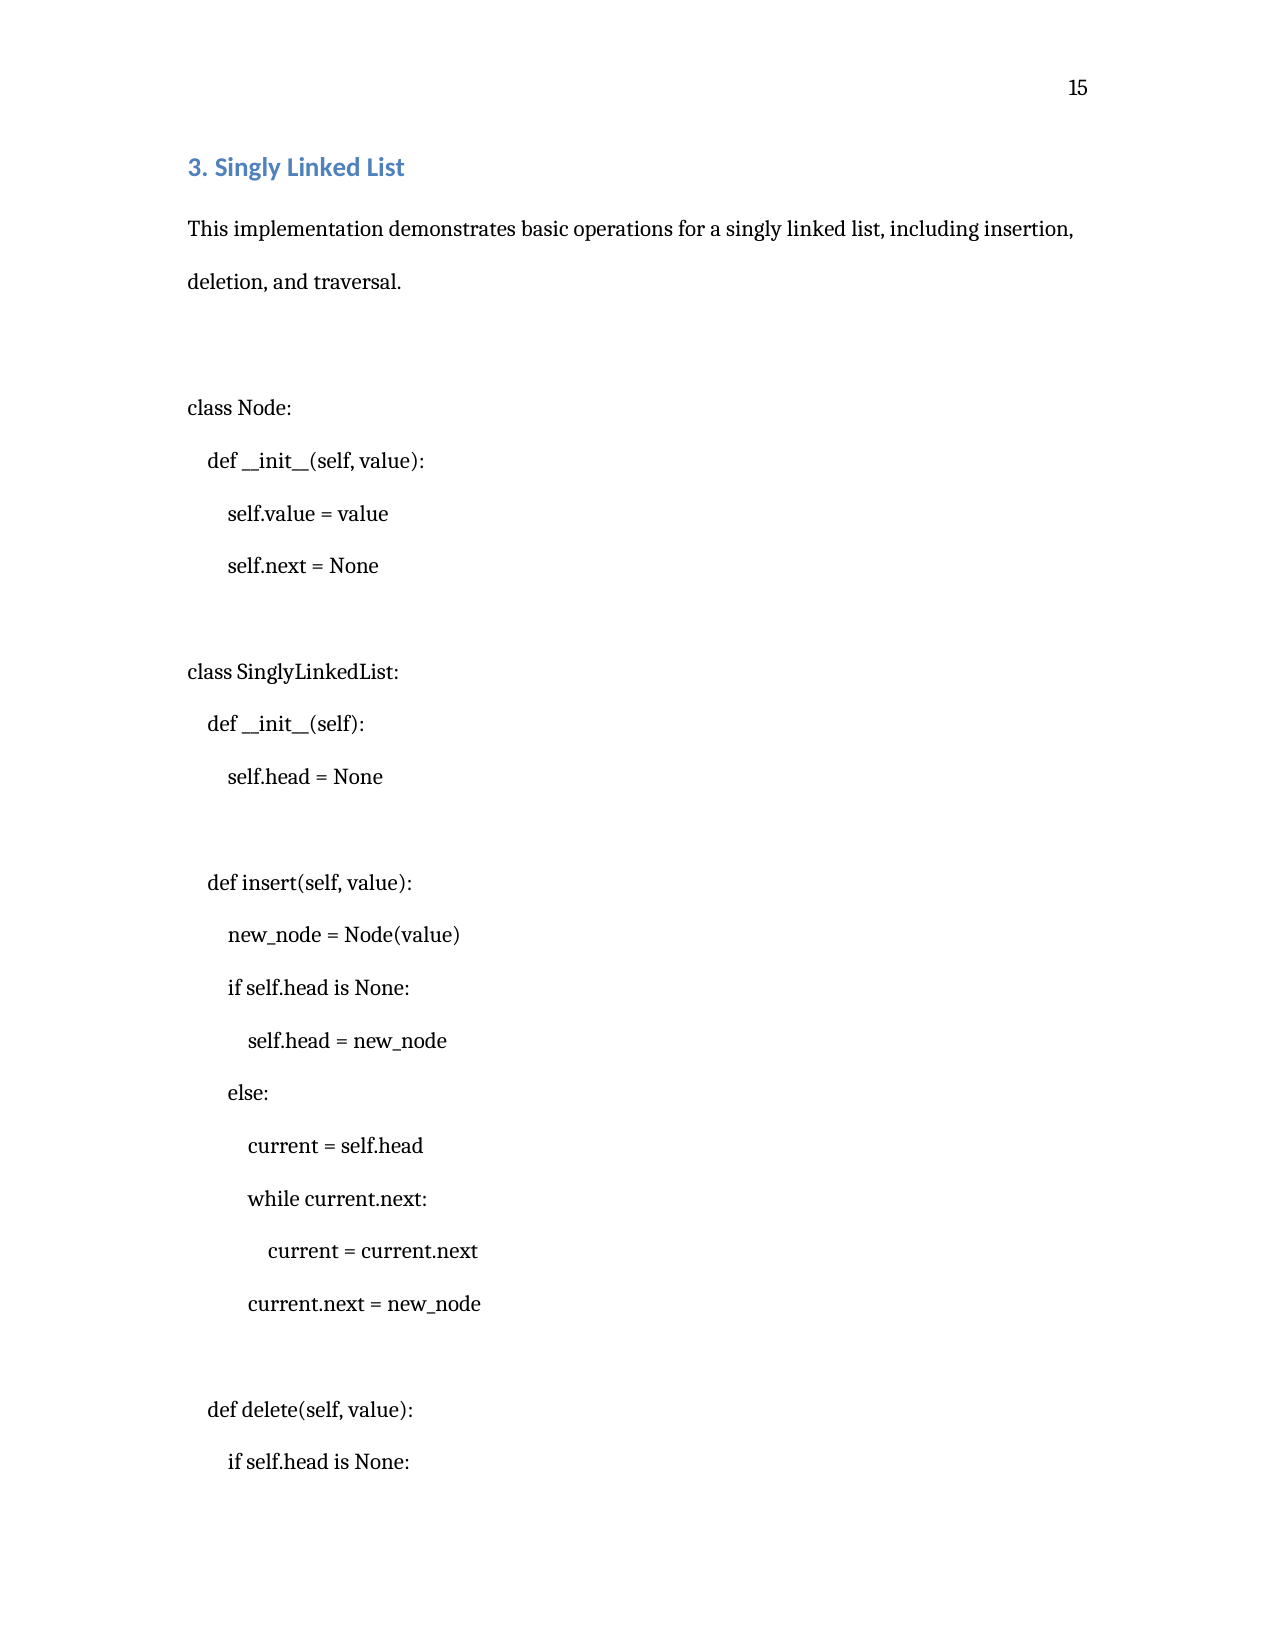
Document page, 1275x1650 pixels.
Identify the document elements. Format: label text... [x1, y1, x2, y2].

subtitle 3. Singly Linked List [187, 150, 1087, 183]
text This implementation demonstrates basic operations for a singly linked list, including insertion, deletion, and traversal. [187, 216, 1087, 295]
